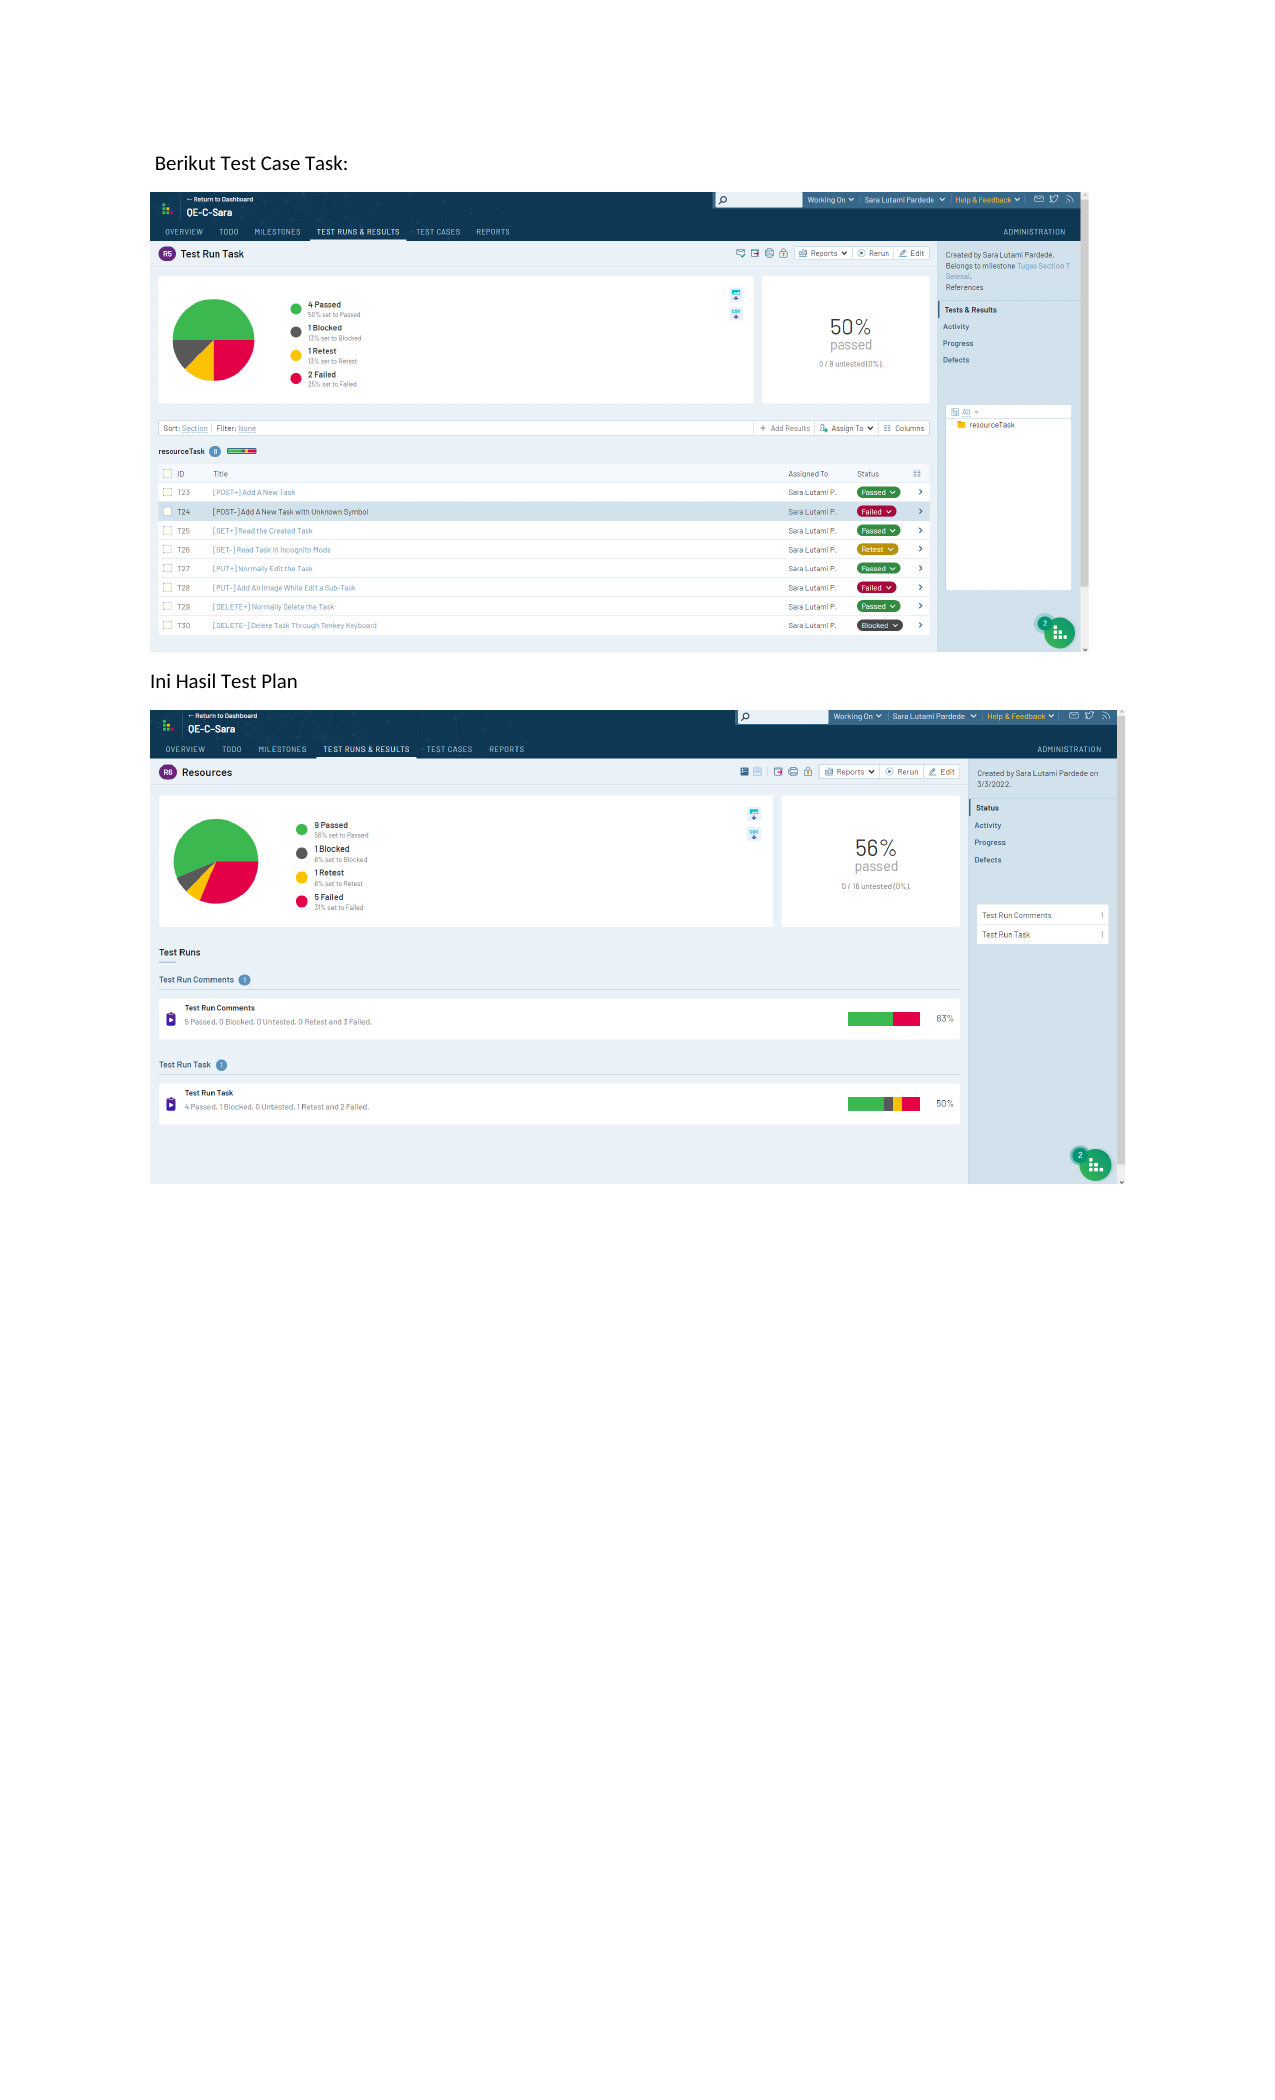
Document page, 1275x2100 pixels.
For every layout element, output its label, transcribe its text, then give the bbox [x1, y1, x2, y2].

text Berikut Test Case Task: [150, 150, 1125, 175]
picture [150, 710, 1125, 1184]
picture [150, 192, 1089, 652]
text Ini Hasil Test Plan [150, 668, 1125, 693]
